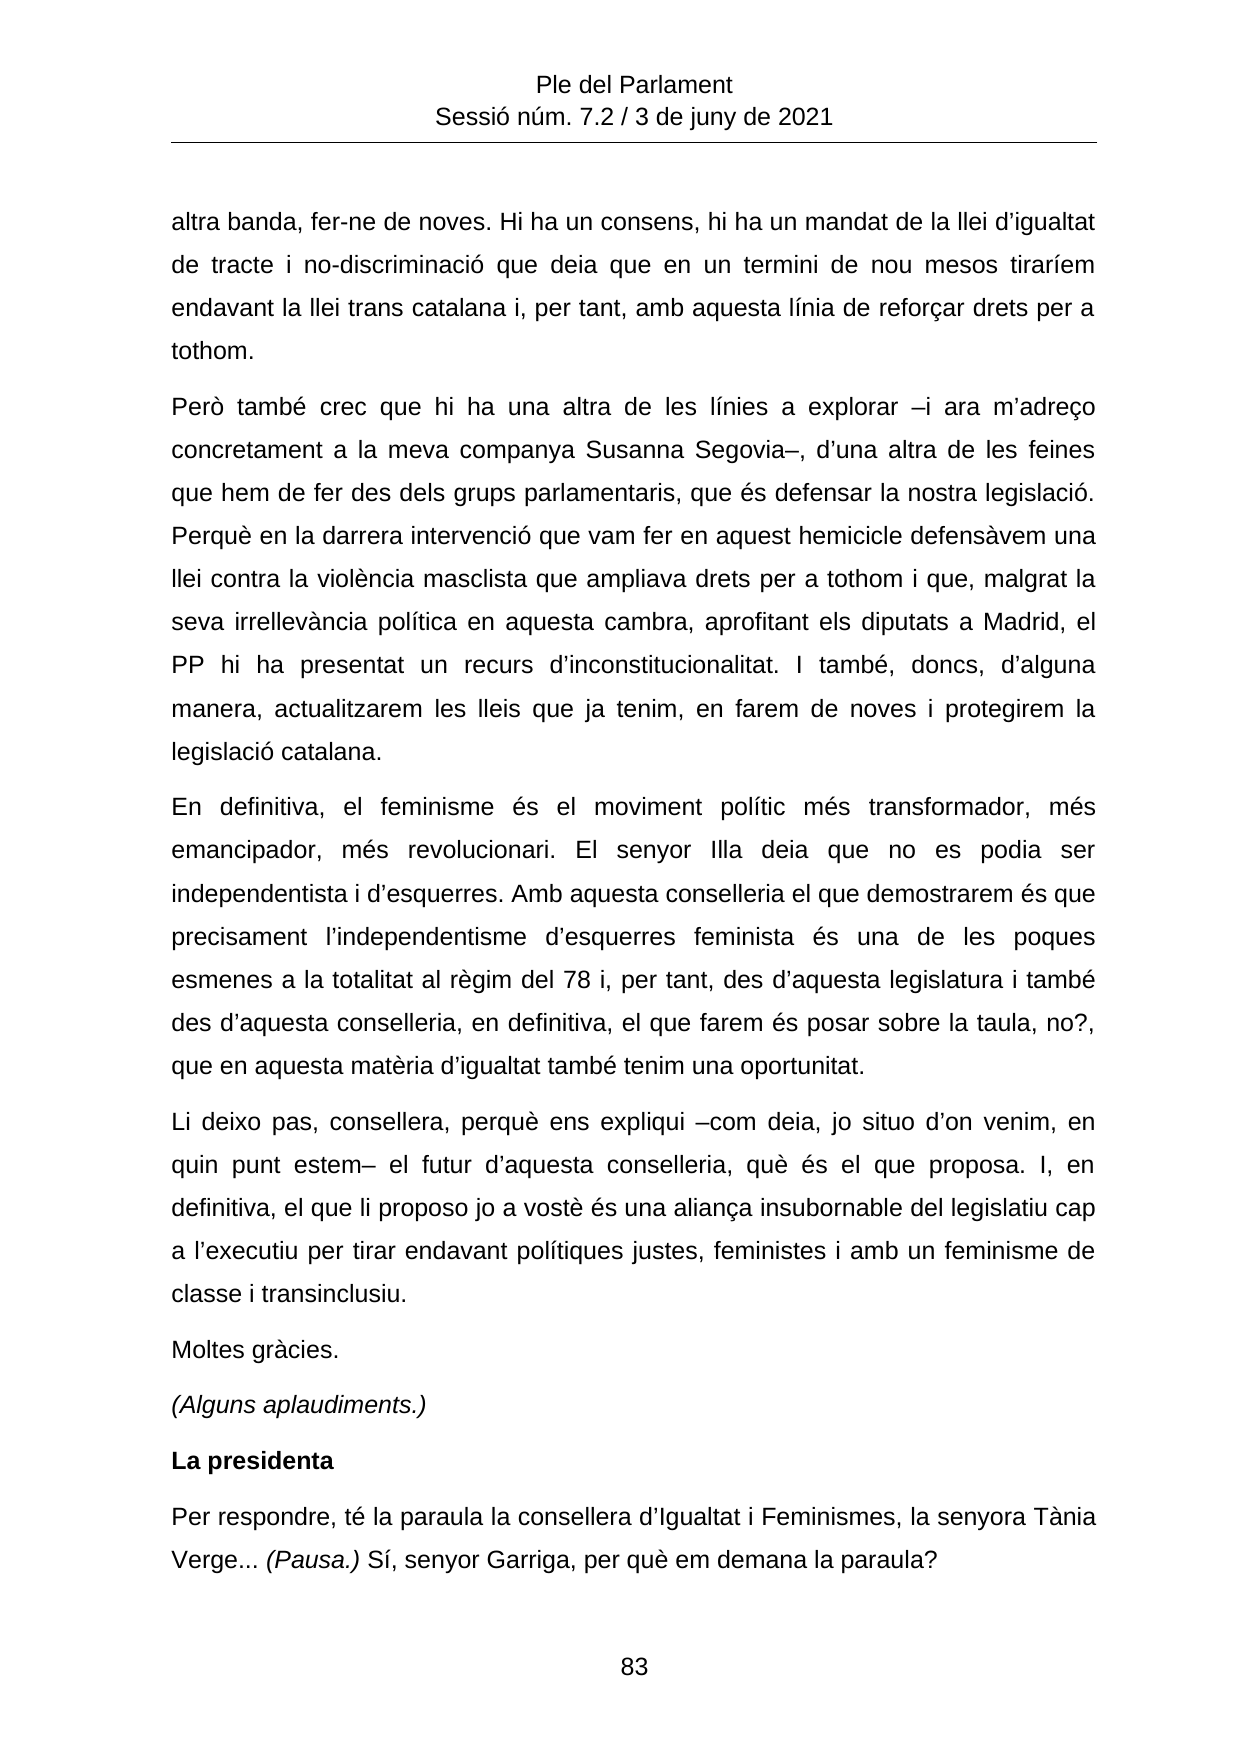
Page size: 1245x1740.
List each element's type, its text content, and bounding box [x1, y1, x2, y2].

text Però també crec que hi ha una altra de les línies a explorar –i ara m’adreço concretament a la meva companya Susanna Segovia–, d’una altra de les feines que hem de fer des dels grups parlamentaris, que és defensar la nostra legislació. Perquè en la darrera intervenció que vam fer en aquest hemicicle defensàvem una llei contra la violència masclista que ampliava drets per a tothom i que, malgrat la seva irrellevància política en aquesta cambra, aprofitant els diputats a Madrid, el PP hi ha presentat un recurs d’inconstitucionalitat. I també, doncs, d’alguna manera, actualitzarem les lleis que ja tenim, en farem de noves i protegirem la legislació catalana. [171, 392, 1097, 766]
text Per respondre, té la paraula la consellera d’Igualtat i Feminismes, la senyora Tània Verge... (Pausa.) Sí, senyor Garriga, per què em demana la paraula? [171, 1502, 1097, 1574]
text La presidenta [171, 1446, 1097, 1475]
text Moltes gràcies. [171, 1335, 1097, 1364]
text (Alguns aplaudiments.) [171, 1391, 1097, 1419]
text En definitiva, el feminisme és el moviment polític més transformador, més emancipador, més revolucionari. El senyor Illa deia que no es podia ser independentista i d’esquerres. Amb aquesta conselleria el que demostrarem és que precisament l’independentisme d’esquerres feminista és una de les poques esmenes a la totalitat al règim del 78 i, per tant, des d’aquesta legislatura i també des d’aquesta conselleria, en definitiva, el que farem és posar sobre la taula, no?, que en aquesta matèria d’igualtat també tenim una oportunitat. [171, 792, 1097, 1080]
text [171, 207, 1097, 365]
text Li deixo pas, consellera, perquè ens expliqui –com deia, jo situo d’on venim, en quin punt estem– el futur d’aquesta conselleria, què és el que proposa. I, en definitiva, el que li proposo jo a vostè és una aliança insubornable del legislatiu cap a l’executiu per tirar endavant polítiques justes, feministes i amb un feminisme de classe i transinclusiu. [171, 1107, 1097, 1308]
